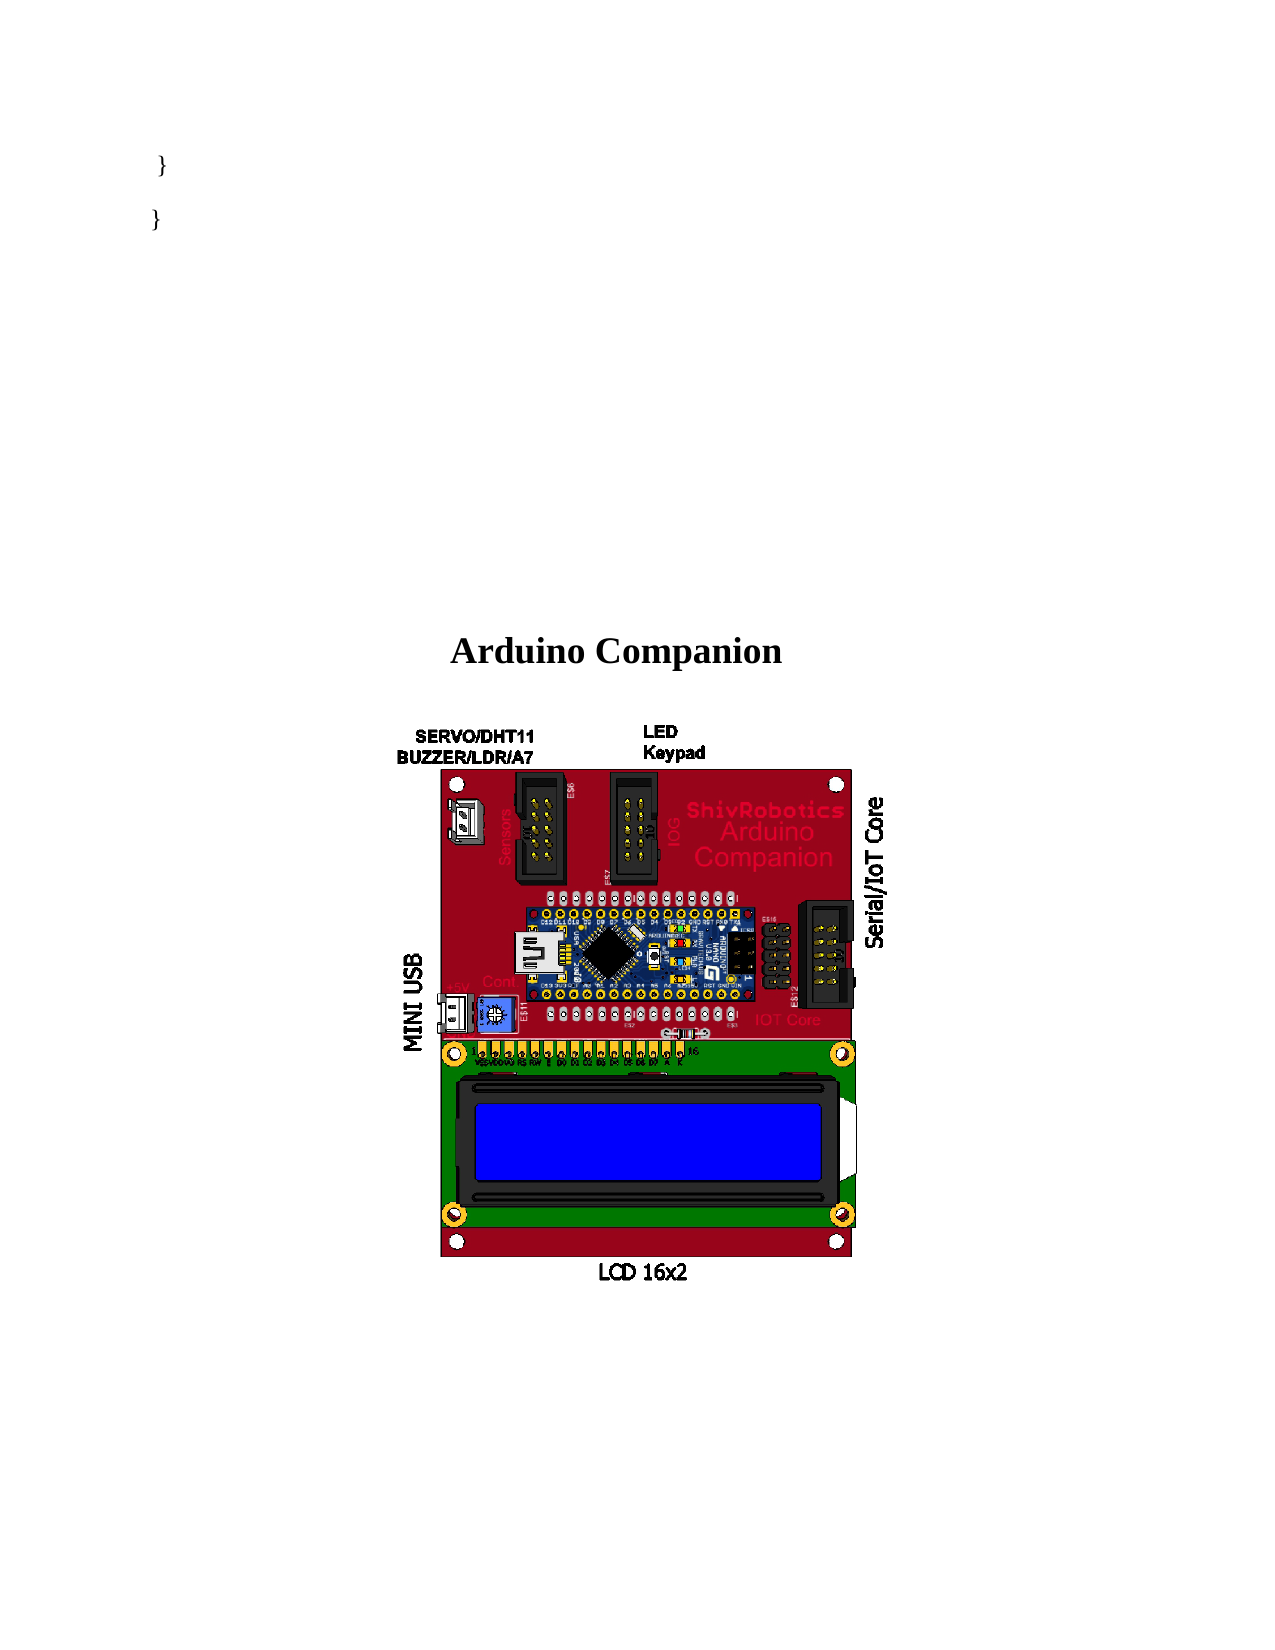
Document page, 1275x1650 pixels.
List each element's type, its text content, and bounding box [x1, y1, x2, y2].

picture [150, 699, 1125, 1281]
text } [150, 204, 1153, 233]
text } [150, 150, 1153, 179]
text Arduino Companion [450, 629, 1153, 672]
